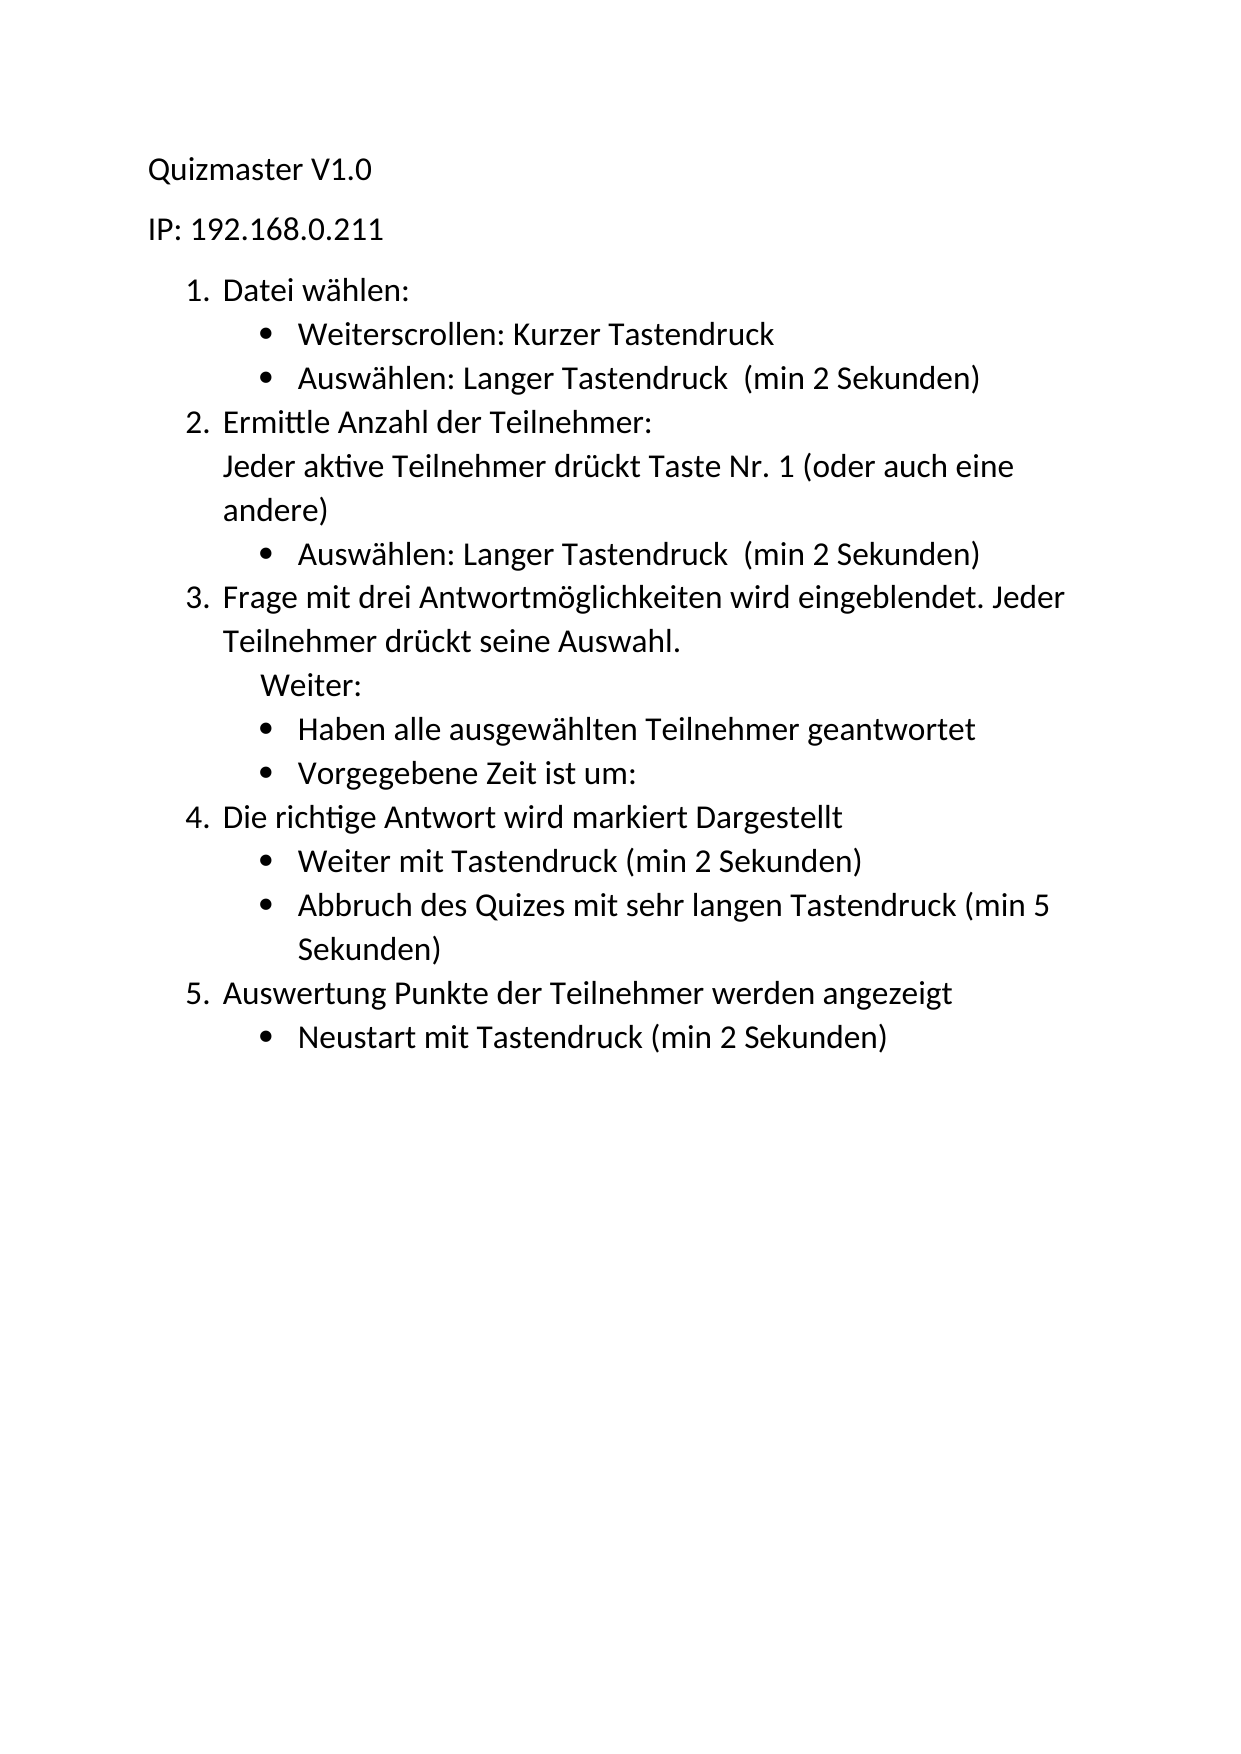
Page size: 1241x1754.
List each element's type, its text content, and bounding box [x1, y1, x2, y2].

list Neustart mit Tastendruck (min 2 Sekunden) [260, 1016, 1093, 1057]
list Auswählen: Langer Tastendruck (min 2 Sekunden) [260, 357, 1093, 397]
list Weiter mit Tastendruck (min 2 Sekunden) [260, 840, 1093, 881]
list Frage mit drei Antwortmöglichkeiten wird eingeblendet. Jeder Teilnehmer drückt seine Auswahl. [185, 577, 1093, 661]
text IP: 192.168.0.211 [148, 208, 1093, 249]
list Weiter: [260, 664, 1093, 705]
text Quizmaster V1.0 [148, 148, 1093, 188]
list Weiterscrollen: Kurzer Tastendruck [260, 313, 1093, 353]
list Jeder aktive Teilnehmer drückt Taste Nr. 1 (oder auch eine andere) [223, 445, 1093, 529]
list Die richtige Antwort wird markiert Dargestellt [185, 796, 1093, 837]
list Abbruch des Quizes mit sehr langen Tastendruck (min 5 Sekunden) [260, 884, 1093, 969]
list Auswertung Punkte der Teilnehmer werden angezeigt [185, 972, 1093, 1013]
list Ermittle Anzahl der Teilnehmer: [185, 401, 1093, 441]
list Auswählen: Langer Tastendruck (min 2 Sekunden) [260, 533, 1093, 573]
list Vorgegebene Zeit ist um: [260, 752, 1093, 793]
list Datei wählen: [185, 269, 1093, 309]
list Haben alle ausgewählten Teilnehmer geantwortet [260, 708, 1093, 749]
